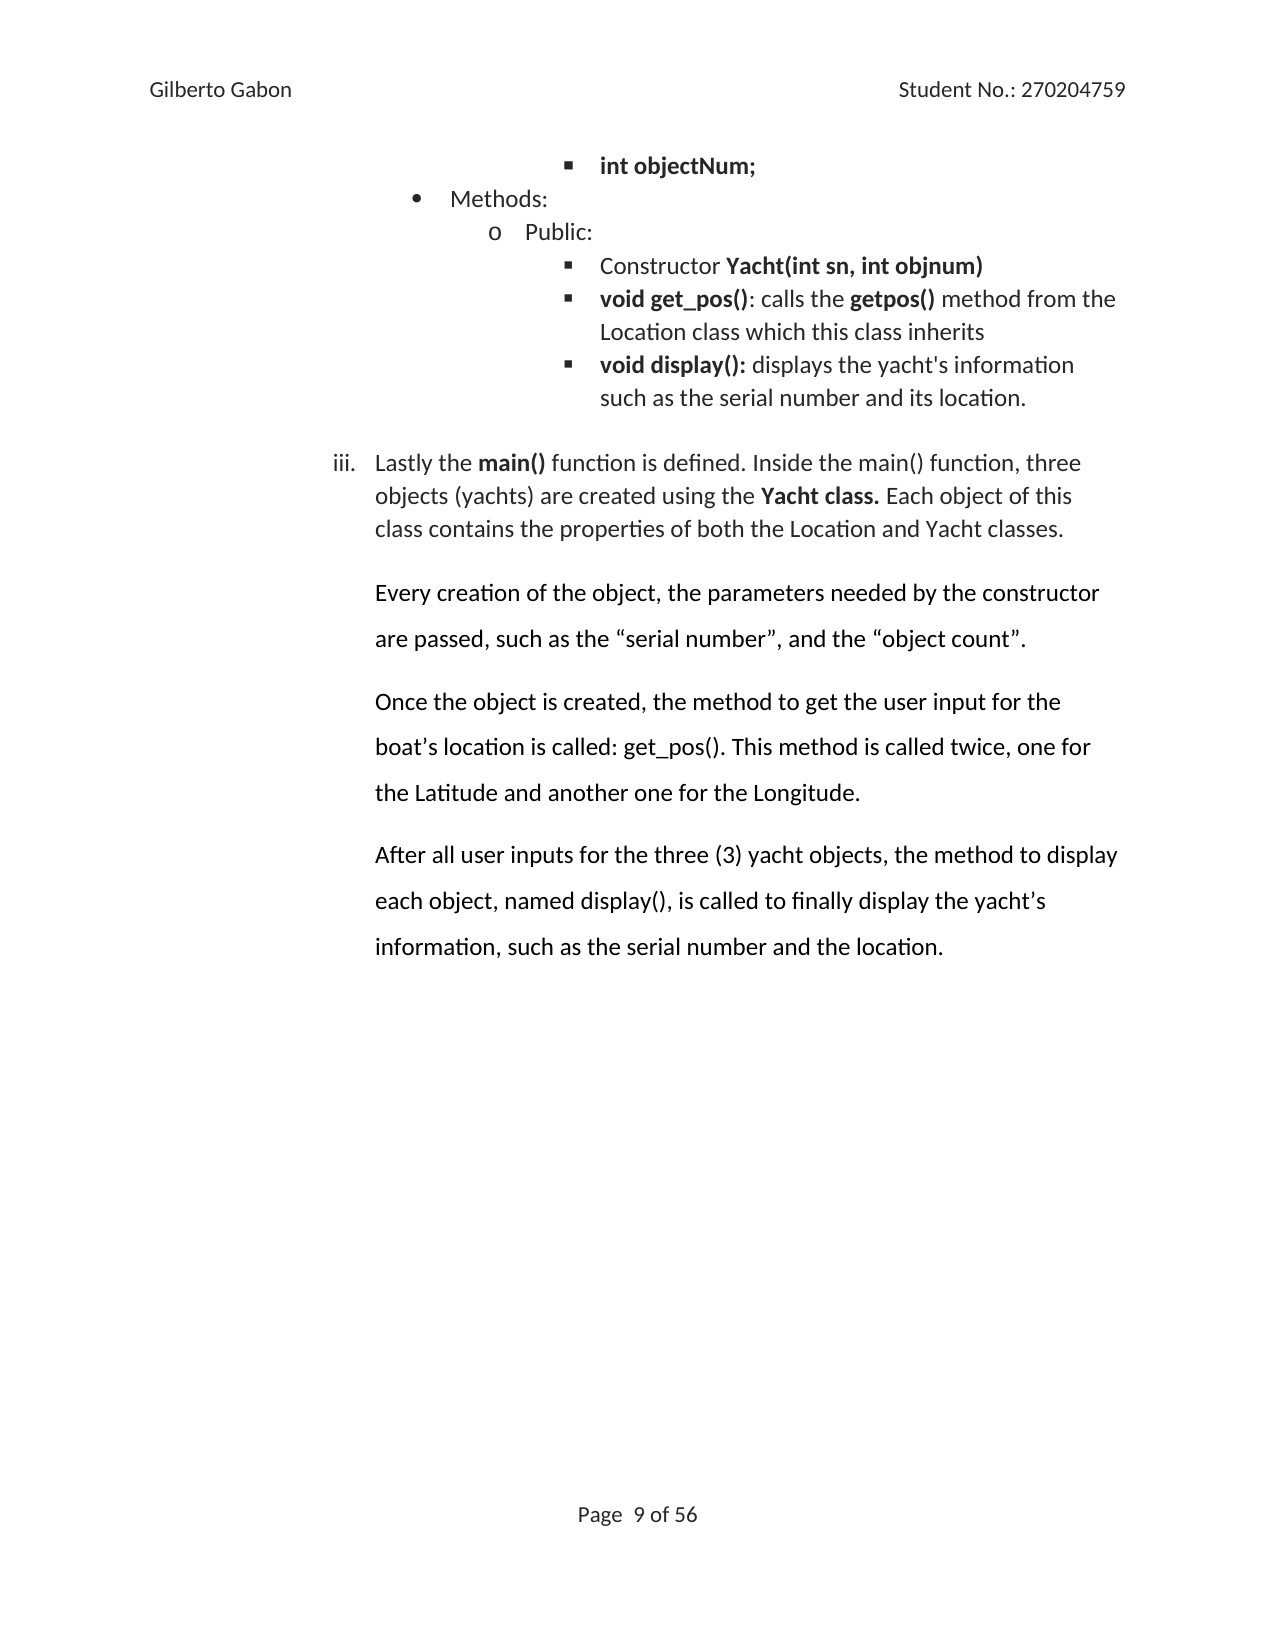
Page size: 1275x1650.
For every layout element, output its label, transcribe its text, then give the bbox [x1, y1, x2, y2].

text After all user inputs for the three (3) yacht objects, the method to display each object, named display(), is called to finally display the yacht’s information, such as the serial number and the location. [375, 839, 1125, 962]
list Constructor Yacht(int sn, int objnum) [562, 250, 1125, 281]
list Methods: [412, 183, 1125, 213]
list void get_pos(): calls the getpos() method from the Location class which this class inherits [562, 283, 1125, 346]
text Every creation of the object, the parameters needed by the constructor are passed, such as the “serial number”, and the “object count”. [375, 578, 1125, 654]
text Once the object is created, the method to get the user input for the boat’s location is called: get_pos(). This method is called twice, one for the Latitude and another one for the Longitude. [375, 686, 1125, 808]
list void display(): displays the yacht's information such as the serial number and its location. [562, 349, 1125, 412]
list Public: [487, 216, 1125, 248]
list Lastly the main() function is defined. Inside the main() function, three objects (yachts) are created using the Yacht class. Each object of this class contains the properties of both the Location and Yacht classes. [356, 448, 1125, 544]
list int objectNum; [562, 150, 1125, 181]
